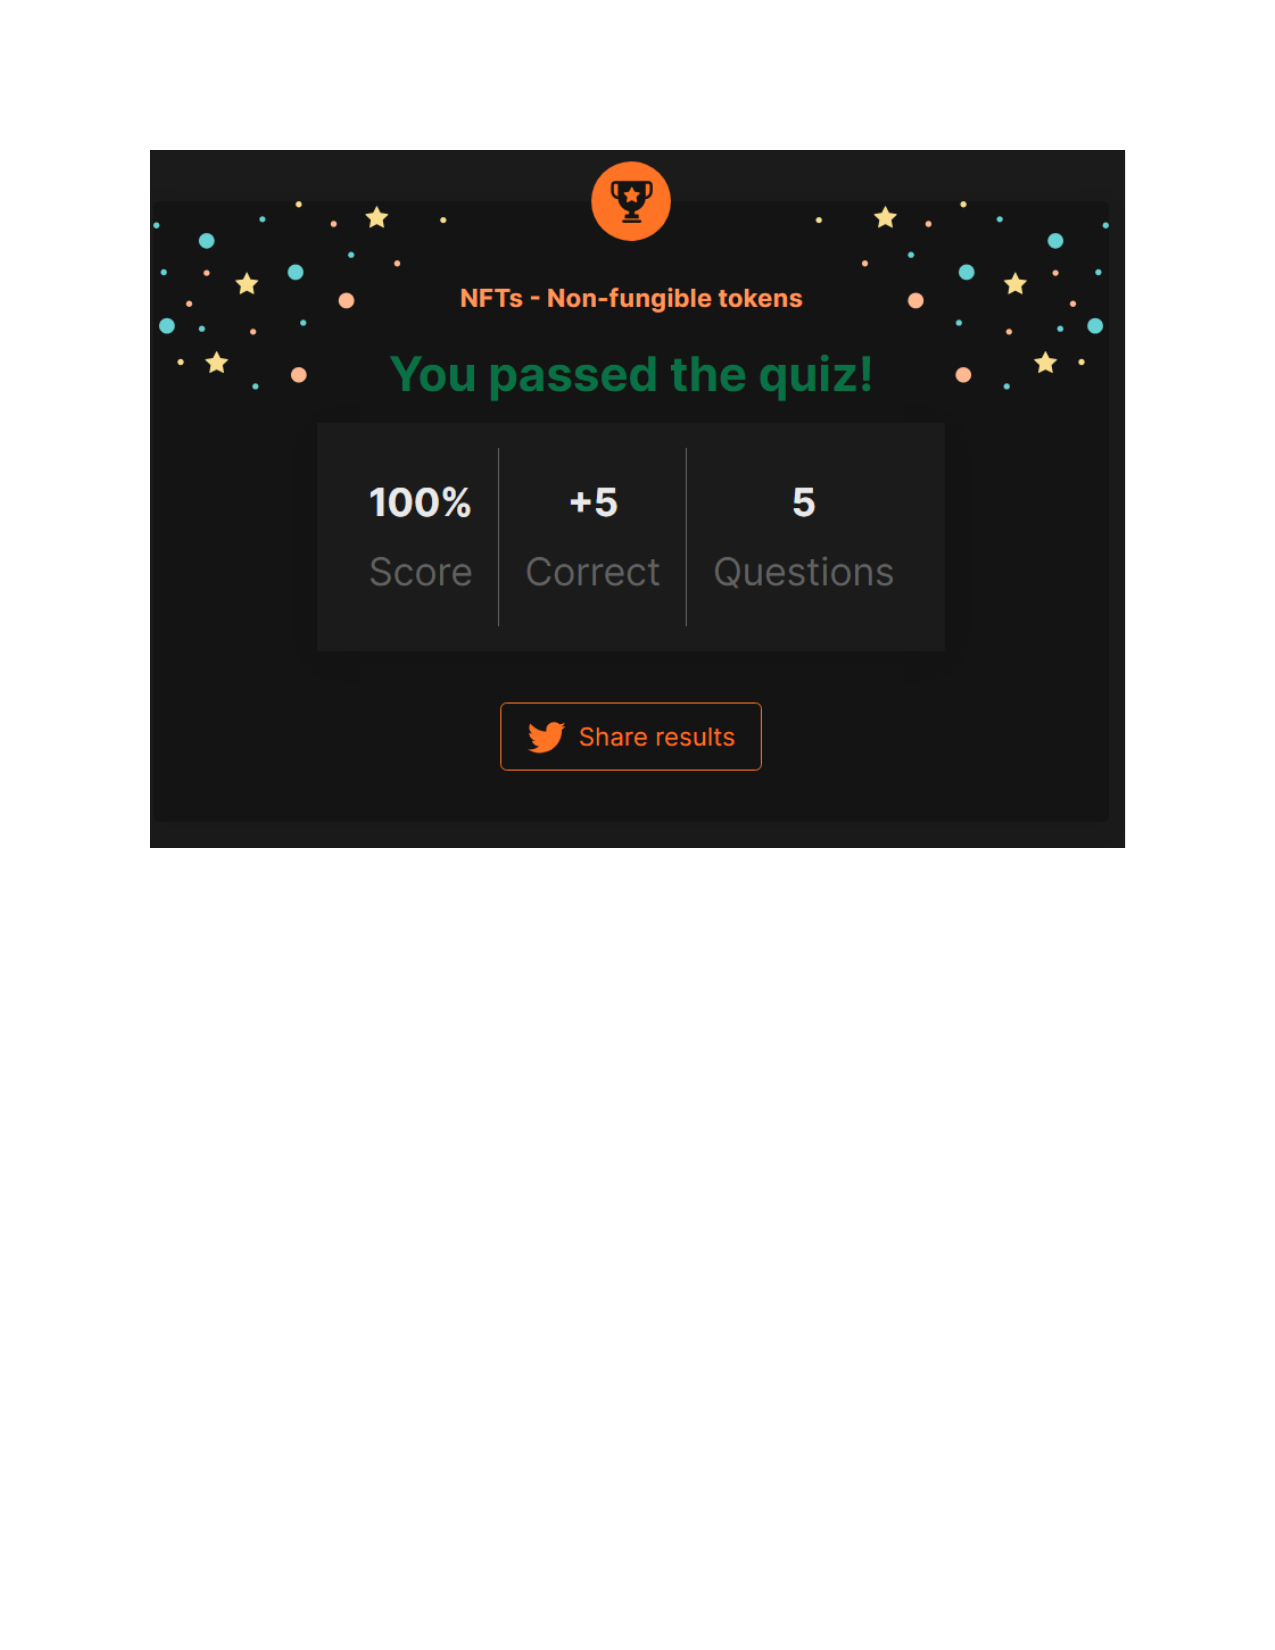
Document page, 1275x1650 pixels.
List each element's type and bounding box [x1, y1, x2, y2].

picture [150, 150, 1125, 848]
